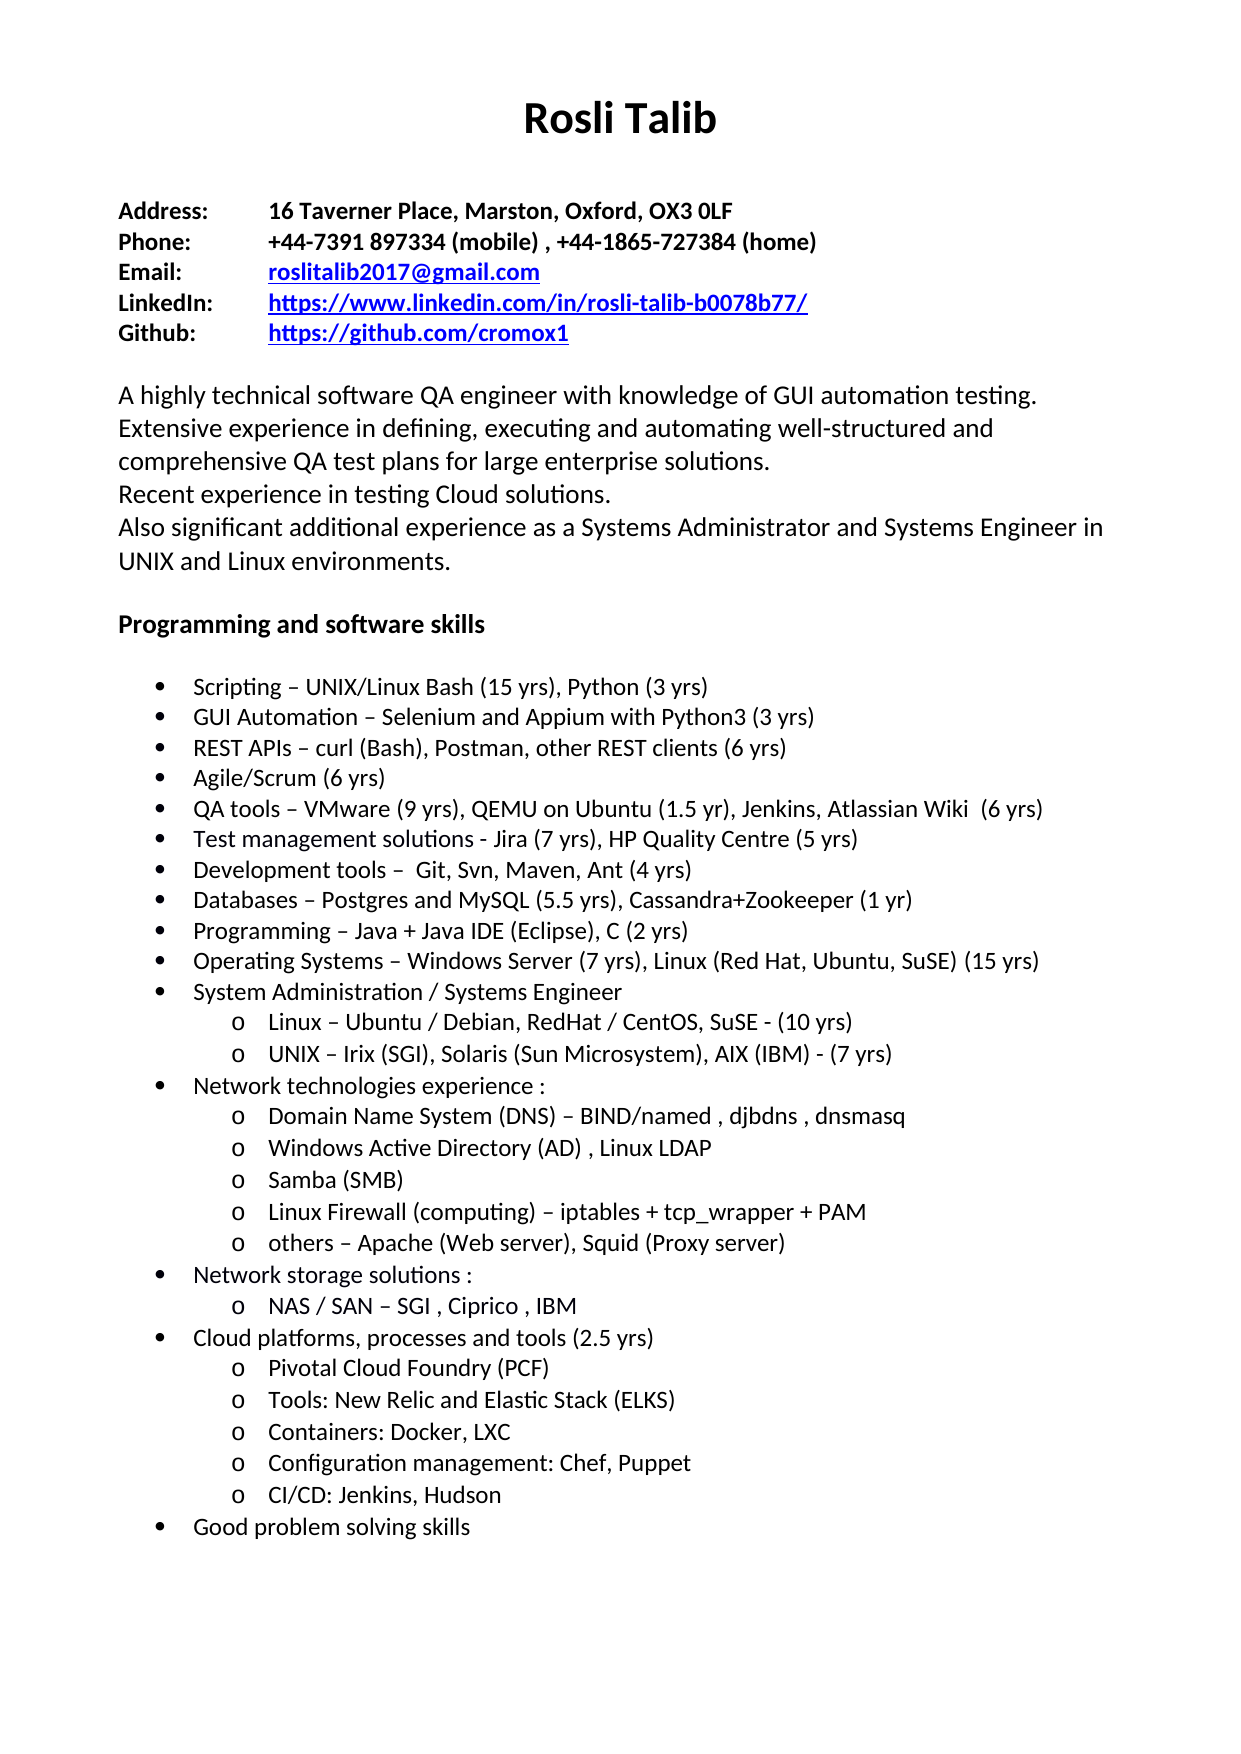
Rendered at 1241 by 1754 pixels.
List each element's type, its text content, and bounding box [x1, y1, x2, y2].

list Linux – Ubuntu / Debian, RedHat / CentOS, SuSE - (10 yrs) [231, 1006, 1122, 1038]
list GUI Automation – Selenium and Appium with Python3 (3 yrs) [156, 701, 1122, 732]
text Also significant additional experience as a Systems Administrator and Systems Engineer in UNIX and Linux environments. [118, 511, 1122, 607]
list QA tools – VMware (9 yrs), QEMU on Ubuntu (1.5 yr), Jenkins, Atlassian Wiki (6 yrs) [156, 793, 1122, 823]
list NAS / SAN – SGI , Ciprico , IBM [231, 1290, 1122, 1322]
list Cloud platforms, processes and tools (2.5 yrs) [156, 1322, 1122, 1352]
list Network technologies experience : [156, 1070, 1122, 1101]
list Network storage solutions : [156, 1259, 1122, 1290]
text Github: https://github.com/cromox1 [118, 317, 1122, 348]
list Containers: Docker, LXC [231, 1416, 1122, 1447]
list Good problem solving skills [156, 1511, 1122, 1542]
list Operating Systems – Windows Server (7 yrs), Linux (Red Hat, Ubuntu, SuSE) (15 yrs) [156, 945, 1122, 976]
list CI/CD: Jenkins, Hudson [231, 1479, 1122, 1511]
text Address: 16 Taverner Place, Marston, Oxford, OX3 0LF [118, 195, 1122, 226]
text Rosli Talib [118, 89, 1122, 144]
list Windows Active Directory (AD) , Linux LDAP [231, 1132, 1122, 1164]
list Pivotal Cloud Foundry (PCF) [231, 1352, 1122, 1384]
text Phone: +44-7391 897334 (mobile) , +44-1865-727384 (home) [118, 226, 1122, 256]
text Email: roslitalib2017@gmail.com [118, 256, 1122, 287]
text Programming and software skills [118, 607, 1122, 671]
list UNIX – Irix (SGI), Solaris (Sun Microsystem), AIX (IBM) - (7 yrs) [231, 1038, 1122, 1070]
list Domain Name System (DNS) – BIND/named , djbdns , dnsmasq [231, 1101, 1122, 1132]
list REST APIs – curl (Bash), Postman, other REST clients (6 yrs) [156, 732, 1122, 762]
list others – Apache (Web server), Squid (Proxy server) [231, 1228, 1122, 1259]
list Scripting – UNIX/Linux Bash (15 yrs), Python (3 yrs) [156, 671, 1122, 701]
list Configuration management: Chef, Puppet [231, 1447, 1122, 1479]
list Agile/Scrum (6 yrs) [156, 762, 1122, 793]
list System Administration / Systems Engineer [156, 976, 1122, 1006]
list Databases – Postgres and MySQL (5.5 yrs), Cassandra+Zookeeper (1 yr) [156, 884, 1122, 915]
text LinkedIn: https://www.linkedin.com/in/rosli-talib-b0078b77/ [118, 287, 1122, 317]
list Samba (SMB) [231, 1164, 1122, 1196]
list Development tools – Git, Svn, Maven, Ant (4 yrs) [156, 854, 1122, 884]
list Tools: New Relic and Elastic Stack (ELKS) [231, 1384, 1122, 1416]
list Test management solutions - Jira (7 yrs), HP Quality Centre (5 yrs) [156, 823, 1122, 854]
text A highly technical software QA engineer with knowledge of GUI automation testing. Extensive experience in defining, executing and automating well-structured and comprehensive QA test plans for large enterprise solutions. Recent experience in testing Cloud solutions. [118, 378, 1122, 511]
list Linux Firewall (computing) – iptables + tcp_wrapper + PAM [231, 1196, 1122, 1228]
list Programming – Java + Java IDE (Eclipse), C (2 yrs) [156, 915, 1122, 945]
